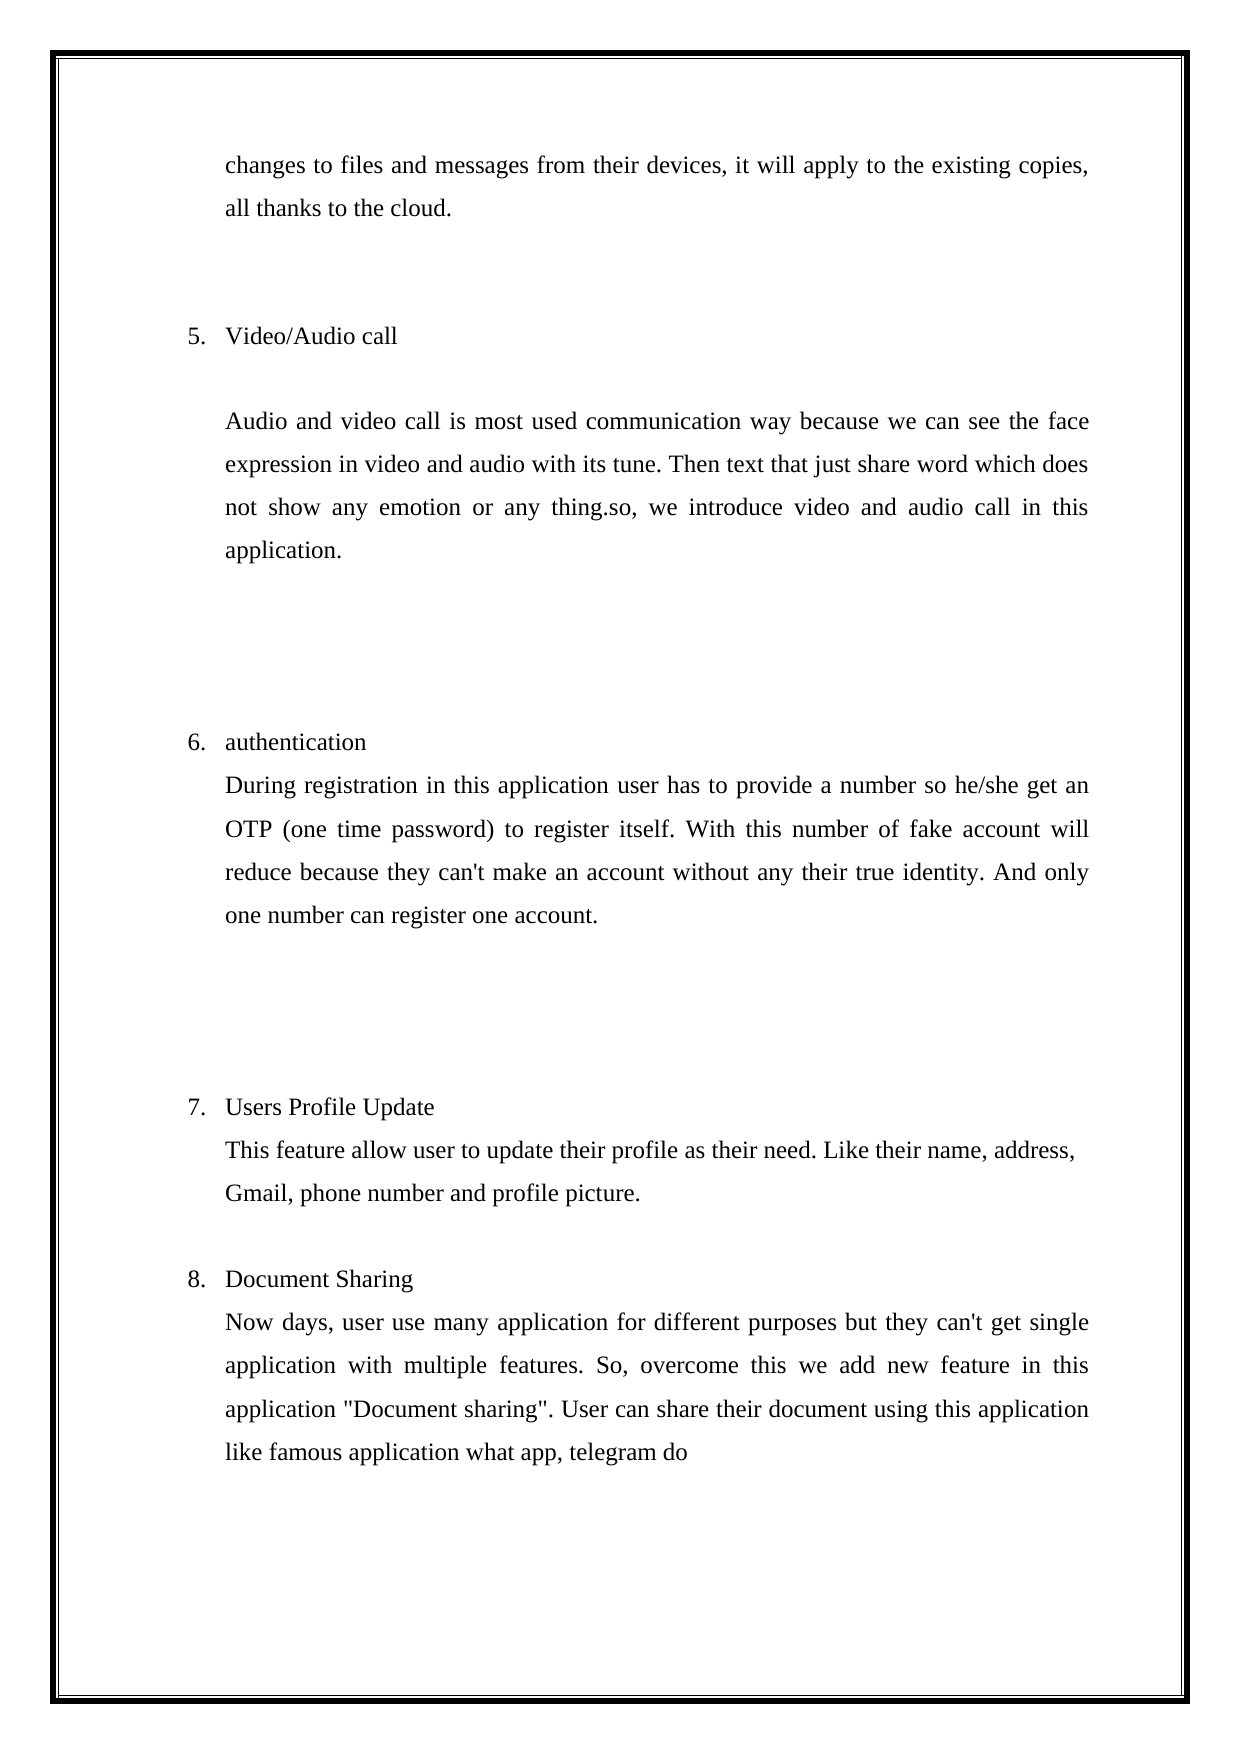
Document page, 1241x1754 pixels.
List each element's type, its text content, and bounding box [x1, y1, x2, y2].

text Audio and video call is most used communication way because we can see the face expression in video and audio with its tune. Then text that just share word which does not show any emotion or any thing.so, we introduce video and audio call in this application. [225, 406, 1090, 564]
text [225, 150, 1090, 222]
text Now days, user use many application for different purposes but they can't get single application with multiple features. So, overcome this we add new feature in this application "Document sharing". User can share their document using this application like famous application what app, telegram do [225, 1307, 1090, 1466]
list authentication [187, 727, 1090, 756]
text This feature allow user to update their profile as their need. Like their name, address, Gmail, phone number and profile picture. [225, 1135, 1090, 1207]
text During registration in this application user has to provide a number so he/she get an OTP (one time password) to register itself. With this number of fake account will reduce because they can't make an account without any their true identity. And only one number can register one account. [225, 771, 1090, 929]
list Video/Audio call [187, 321, 1090, 350]
list Users Profile Update [187, 1092, 1090, 1121]
list Document Sharing [187, 1264, 1090, 1293]
